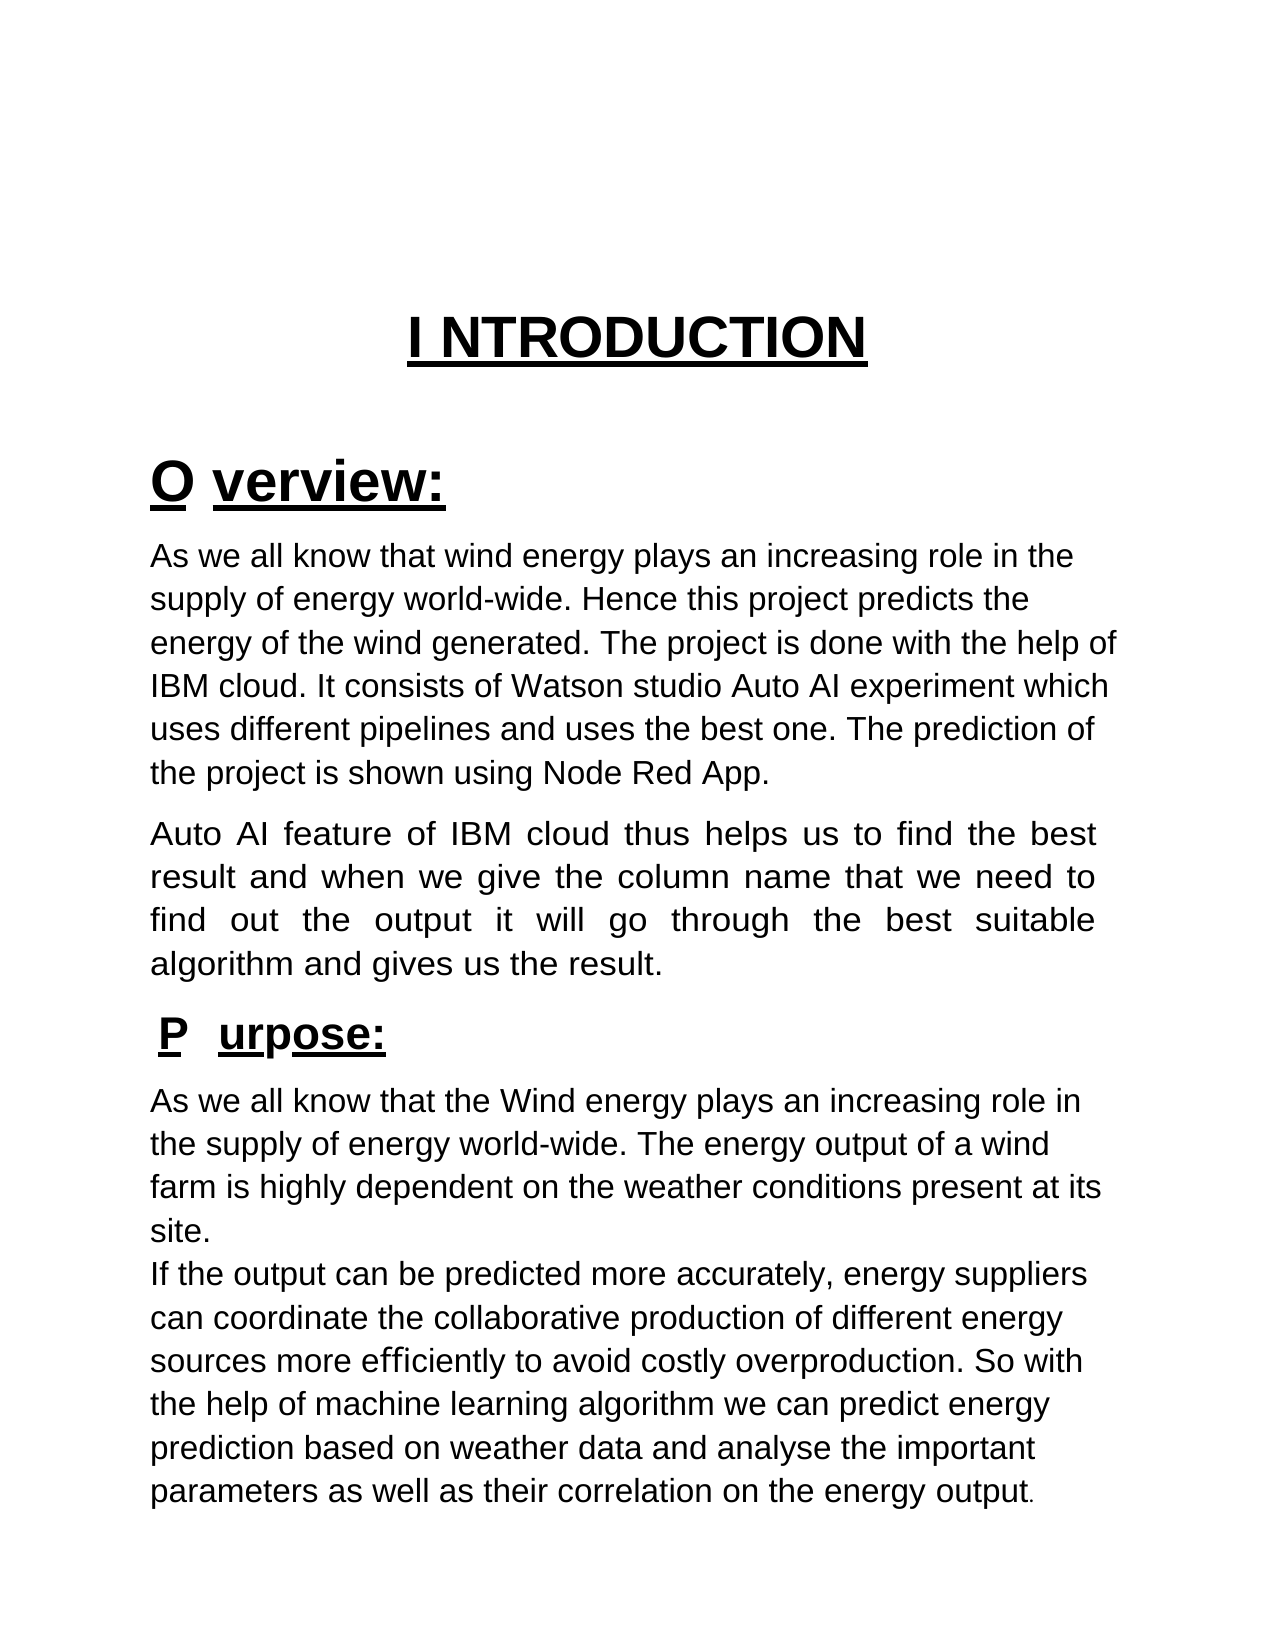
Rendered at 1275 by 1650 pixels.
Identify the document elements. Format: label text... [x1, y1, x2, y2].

text As we all know that the Wind energy plays an increasing role in the supply of energy world-wide. The energy output of a wind farm is highly dependent on the weather conditions present at its site. [150, 1081, 1126, 1249]
text I NTRODUCTION [137, 303, 1138, 370]
text Auto AI feature of IBM cloud thus helps us to ﬁnd the best result and when we give the column name that we need to ﬁnd out the output it will go through the best suitable algorithm and gives us the result. [150, 813, 1096, 982]
text As we all know that wind energy plays an increasing role in the supply of energy world-wide. Hence this project predicts the energy of the wind generated. The project is done with the help of IBM cloud. It consists of Watson studio Auto AI experiment which uses different pipelines and uses the best one. The prediction of the project is shown using Node Red App. [150, 536, 1126, 791]
text If the output can be predicted more accurately, energy suppliers can coordinate the collaborative production of different energy sources more eﬃciently to avoid costly overproduction. So with the help of machine learning algorithm we can predict energy prediction based on weather data and analyse the important parameters as well as their correlation on the energy output. [150, 1254, 1119, 1509]
text P urpose: [158, 1007, 1164, 1059]
text O verview: [150, 447, 1164, 514]
